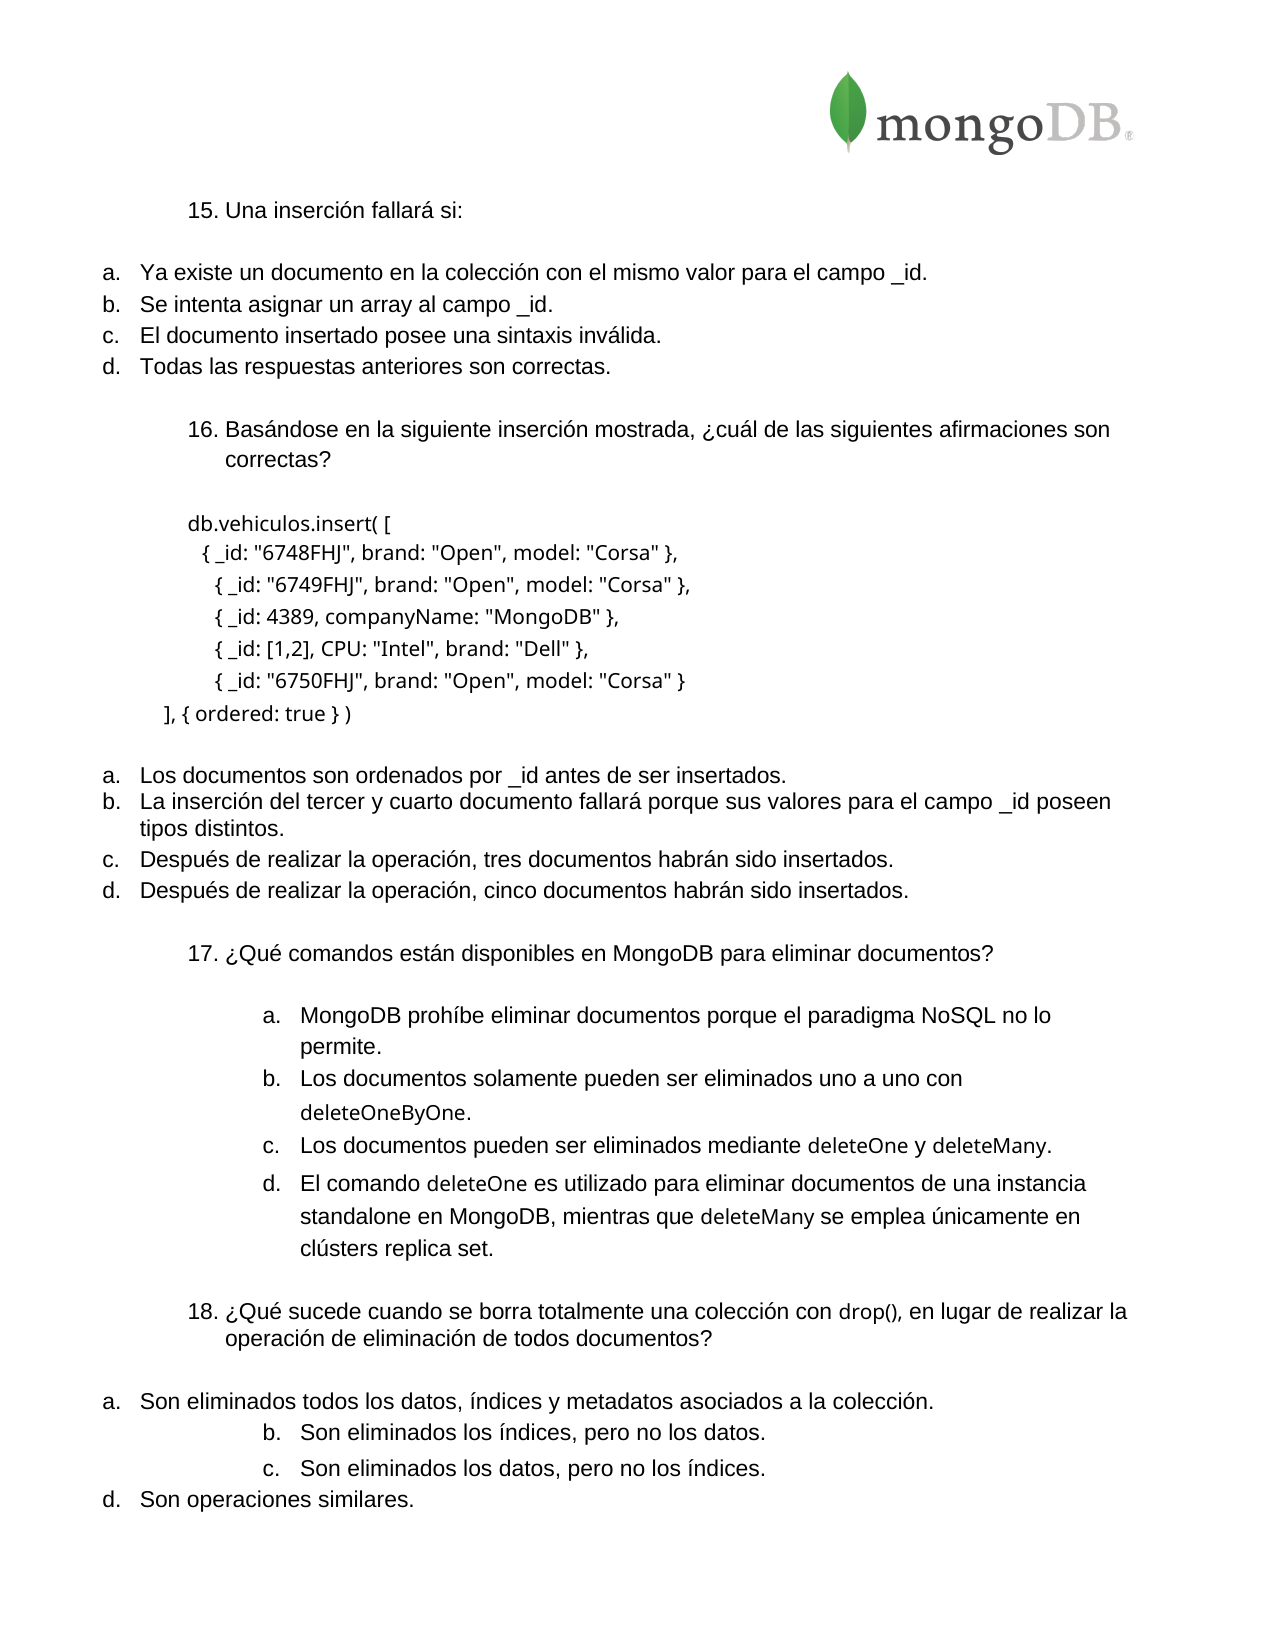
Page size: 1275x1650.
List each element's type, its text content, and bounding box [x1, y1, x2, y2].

list Una inserción fallará si: [187, 197, 1133, 223]
list Son eliminados todos los datos, índices y metadatos asociados a la colección. [102, 1388, 1133, 1414]
list Después de realizar la operación, tres documentos habrán sido insertados. [102, 846, 1133, 872]
list Después de realizar la operación, cinco documentos habrán sido insertados. [102, 877, 1133, 903]
list Los documentos son ordenados por _id antes de ser insertados. [102, 762, 1133, 788]
text db.vehiculos.insert( [ [146, 509, 1133, 538]
list Los documentos pueden ser eliminados mediante deleteOne y deleteMany. [262, 1131, 1081, 1159]
picture [830, 71, 1134, 155]
list El documento insertado posee una sintaxis inválida. [102, 322, 1133, 348]
list El comando deleteOne es utilizado para eliminar documentos de una instancia standalone en MongoDB, mientras que deleteMany se emplea únicamente en clústers replica set. [262, 1169, 1107, 1261]
list Se intenta asignar un array al campo _id. [102, 291, 1133, 317]
list La inserción del tercer y cuarto documento fallará porque sus valores para el campo _id poseen tipos distintos. [102, 788, 1133, 841]
list Son eliminados los datos, pero no los índices. [262, 1455, 1123, 1481]
list Son eliminados los índices, pero no los datos. [262, 1419, 1123, 1445]
list Todas las respuestas anteriores son correctas. [102, 353, 1133, 379]
text { _id: 4389, companyName: "MongoDB" }, [139, 602, 1133, 631]
list Basándose en la siguiente inserción mostrada, ¿cuál de las siguientes afirmaciones son correctas? [187, 416, 1115, 472]
list Son operaciones similares. [102, 1486, 1133, 1512]
text { _id: "6750FHJ", brand: "Open", model: "Corsa" } [139, 666, 1133, 695]
text { _id: "6749FHJ", brand: "Open", model: "Corsa" }, [139, 570, 1133, 598]
text { _id: "6748FHJ", brand: "Open", model: "Corsa" }, [146, 538, 1133, 566]
list Ya existe un documento en la colección con el mismo valor para el campo _id. [102, 259, 1133, 286]
text ], { ordered: true } ) [139, 699, 1133, 727]
list Los documentos solamente pueden ser eliminados uno a uno con deleteOneByOne. [262, 1064, 1081, 1126]
list ¿Qué sucede cuando se borra totalmente una colección con drop(), en lugar de realizar la operación de eliminación de todos documentos? [187, 1297, 1133, 1352]
list ¿Qué comandos están disponibles en MongoDB para eliminar documentos? [187, 939, 1133, 966]
text { _id: [1,2], CPU: "Intel", brand: "Dell" }, [139, 634, 1133, 663]
list MongoDB prohíbe eliminar documentos porque el paradigma NoSQL no lo permite. [262, 1002, 1081, 1059]
